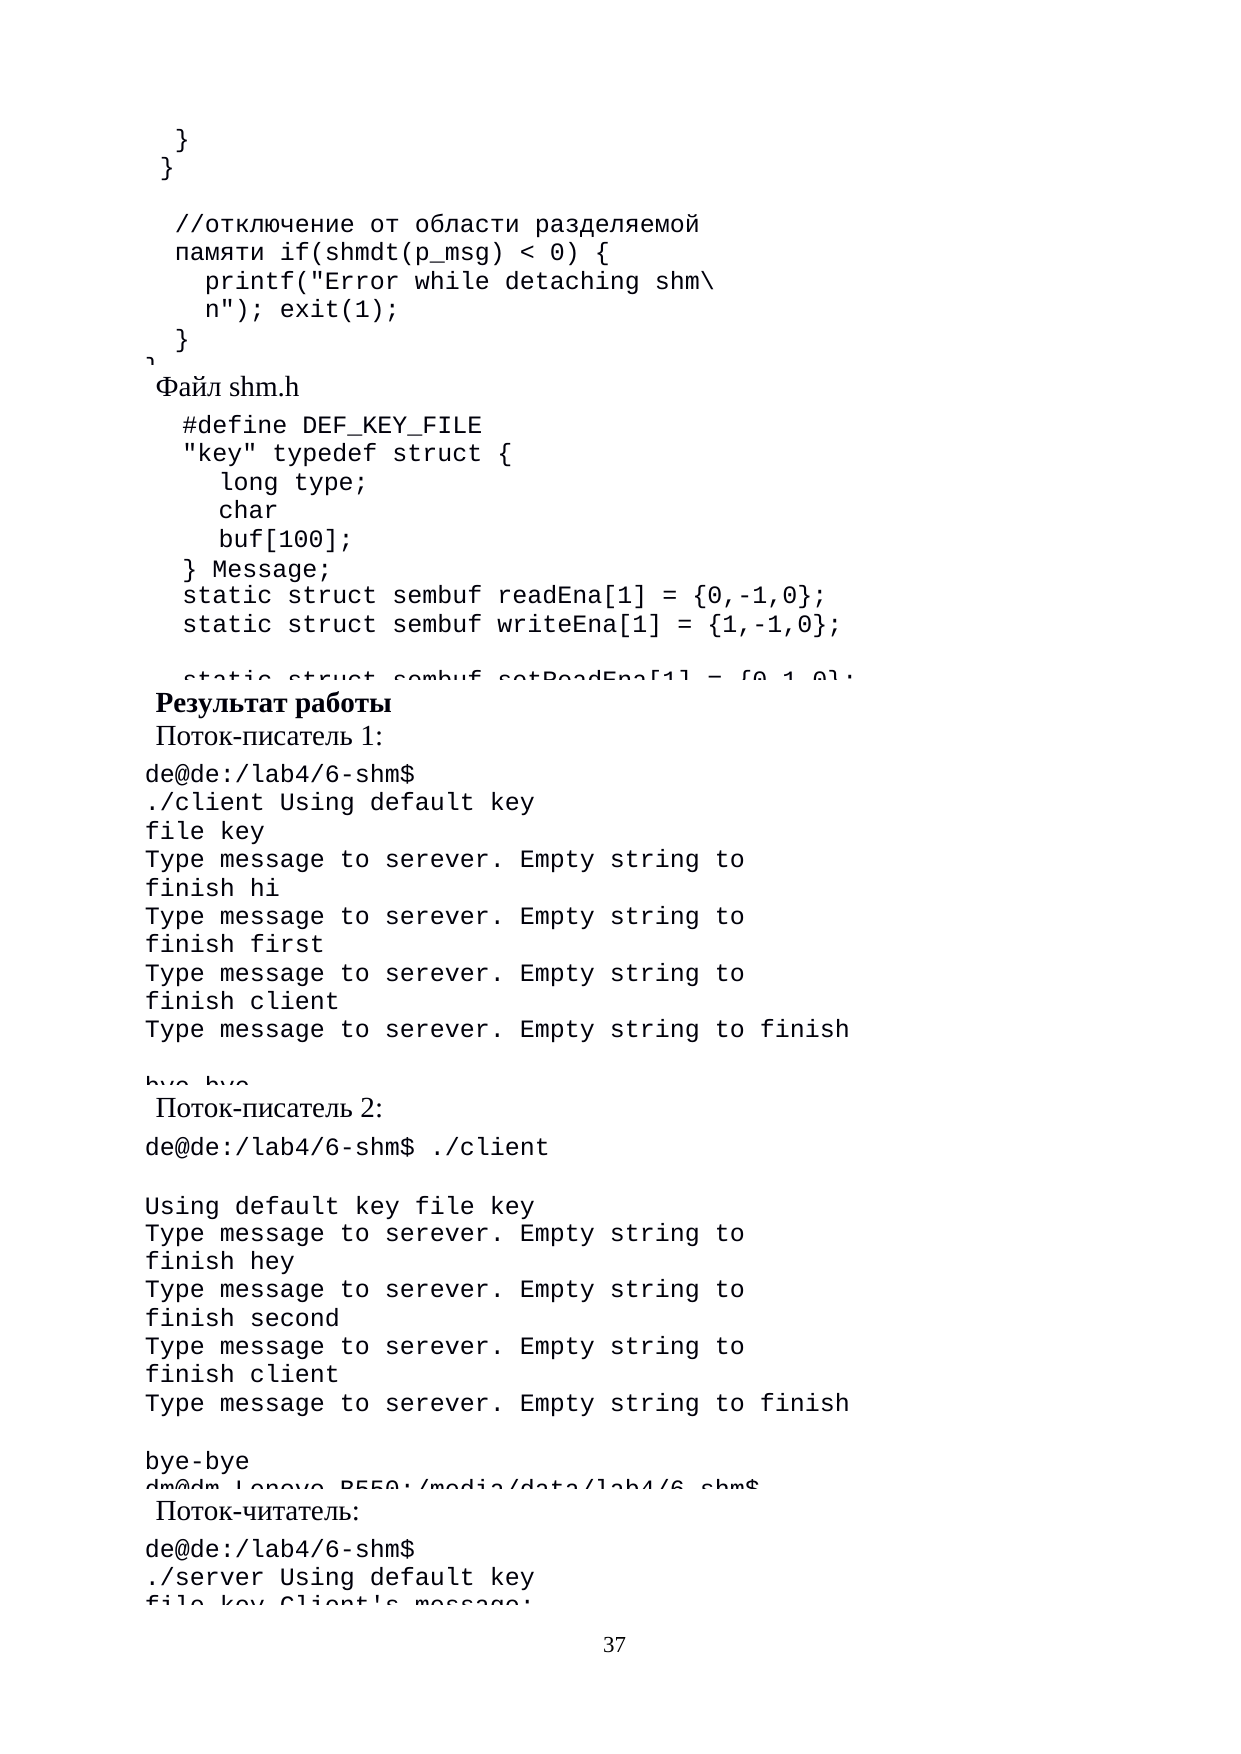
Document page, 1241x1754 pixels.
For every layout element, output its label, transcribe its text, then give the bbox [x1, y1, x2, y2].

text Файл shm.h [155, 373, 1192, 403]
text Поток-писатель 2: [155, 1094, 1192, 1123]
text Поток-читатель: [155, 1497, 1192, 1527]
subtitle Результат работы [155, 688, 1192, 718]
text Поток-писатель 1: [155, 718, 1192, 752]
